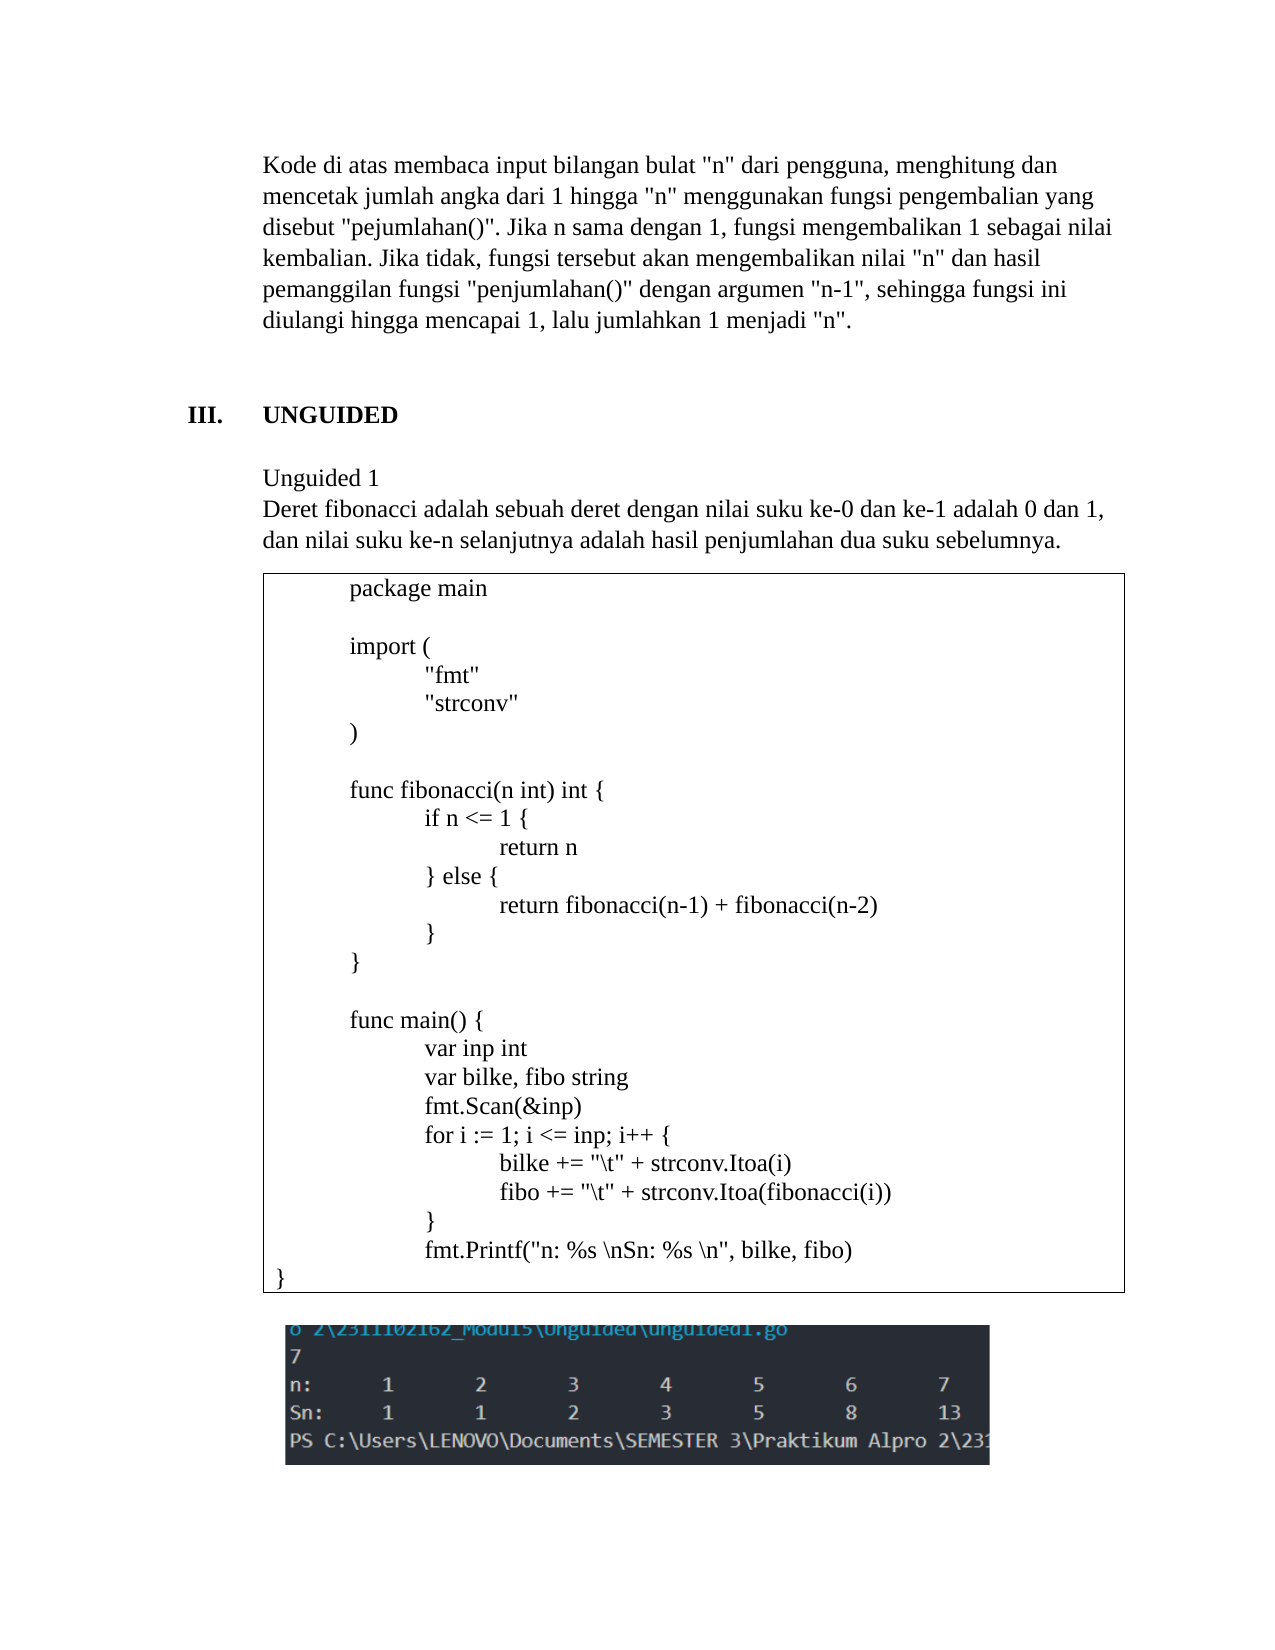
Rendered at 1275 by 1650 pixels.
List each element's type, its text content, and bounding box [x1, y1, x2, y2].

list UNGUIDED [187, 401, 1125, 429]
table_header package main import ( "fmt" "strconv" ) func fibonacci(n int) int { if n <= 1 { return n } else { return fibonacci(n-1) + fibonacci(n-2) } } func main() { var inp int var bilke, fibo string fmt.Scan(&inp) for i := 1; i <= inp; i++ { bilke += "\t" + strconv.Itoa(i) fibo += "\t" + strconv.Itoa(fibonacci(i)) } fmt.Printf("n: %s \nSn: %s \n", bilke, fibo) } [264, 574, 1124, 1292]
list Deret fibonacci adalah sebuah deret dengan nilai suku ke-0 dan ke-1 adalah 0 dan 1, dan nilai suku ke-n selanjutnya adalah hasil penjumlahan dua suku sebelumnya. [262, 494, 1125, 553]
picture [285, 1325, 990, 1465]
list Unguided 1 [262, 463, 1125, 491]
